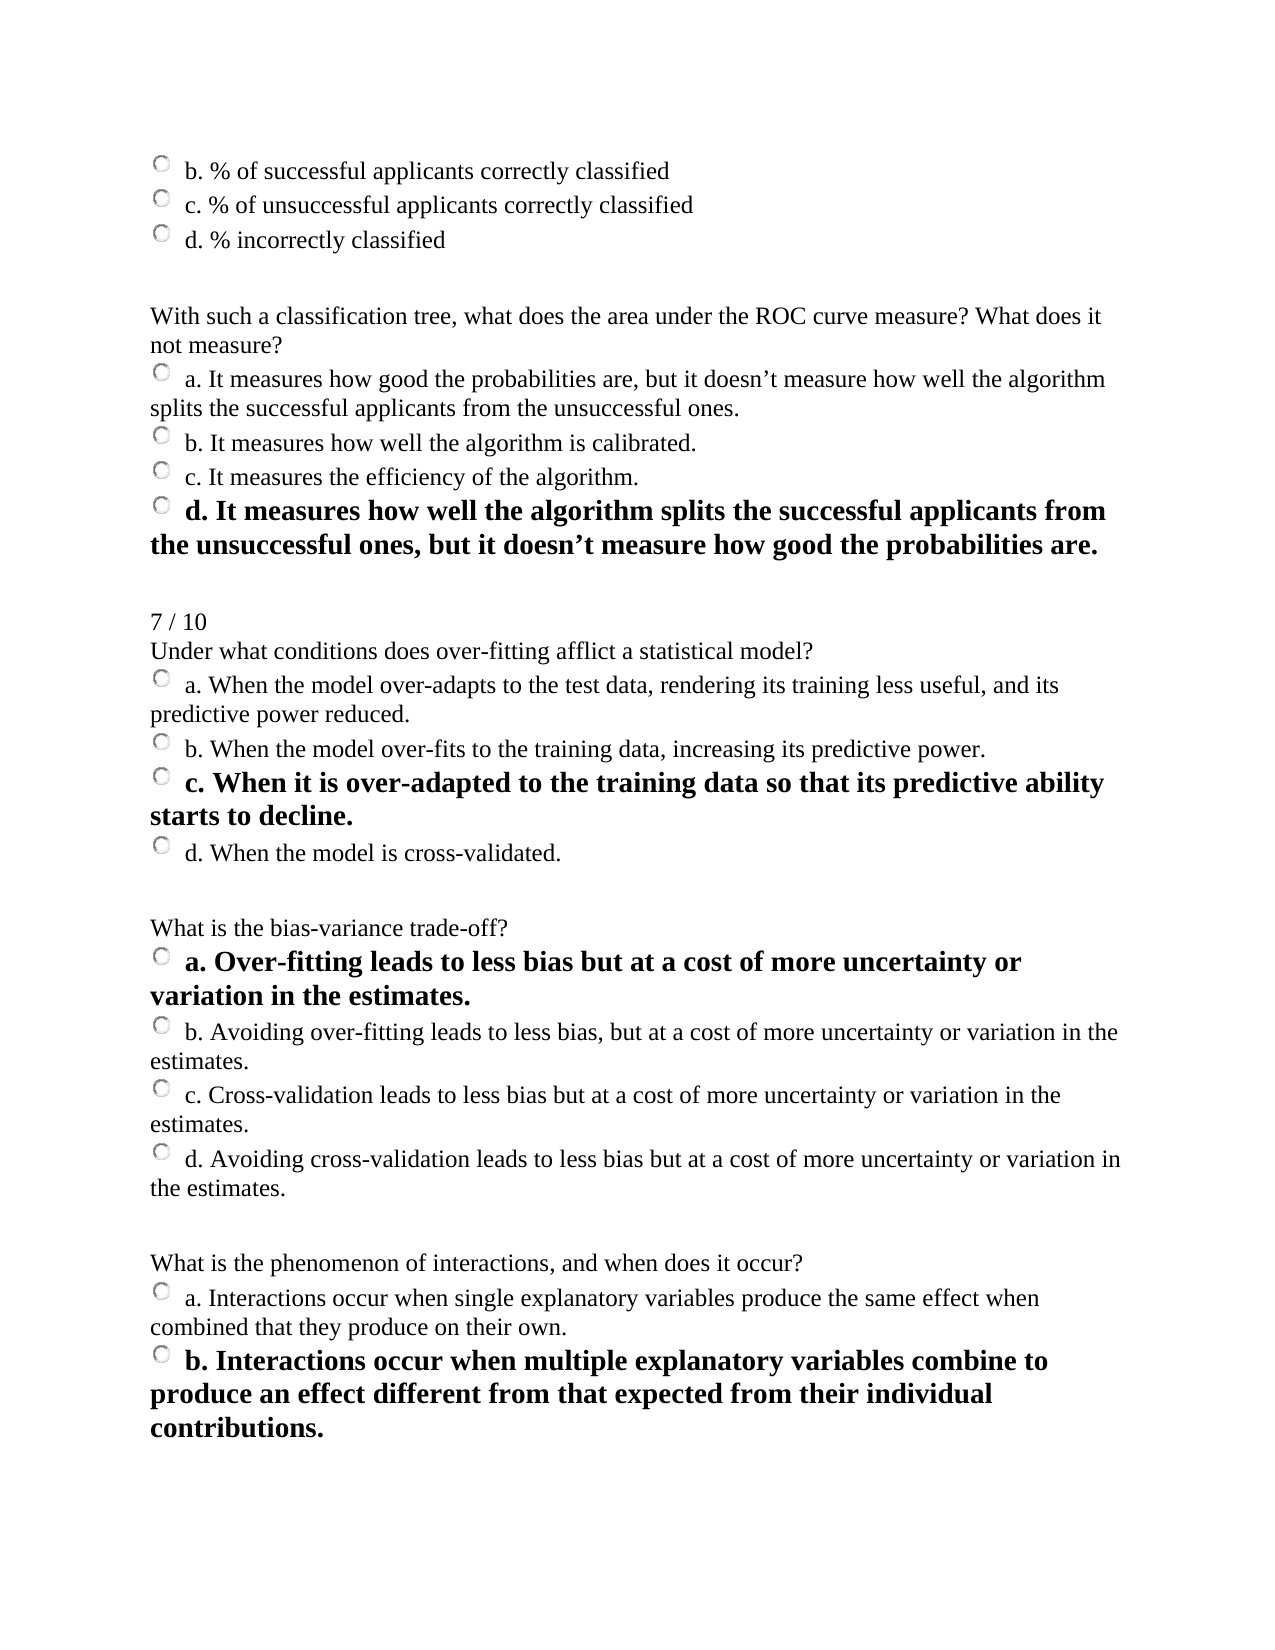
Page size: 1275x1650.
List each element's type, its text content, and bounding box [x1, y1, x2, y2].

text a. It measures how good the probabilities are, but it doesn’t measure how well the algorithm splits the successful applicants from the unsuccessful ones. [150, 358, 1125, 422]
text b. When the model over-fits to the training data, increasing its predictive power. [150, 728, 1125, 763]
text d. Avoiding cross-validation leads to less bias but at a cost of more uncertainty or variation in the estimates. [150, 1138, 1125, 1202]
text d. It measures how well the algorithm splits the successful applicants from the unsuccessful ones, but it doesn’t measure how good the probabilities are. [150, 491, 1125, 560]
text c. When it is over-adapted to the training data so that its predictive ability starts to decline. [150, 763, 1125, 832]
text b. It measures how well the algorithm is calibrated. [150, 422, 1125, 457]
text c. It measures the efficiency of the algorithm. [150, 457, 1125, 491]
text d. When the model is cross-validated. [150, 832, 1125, 867]
text Under what conditions does over-fitting afflict a statistical model? [150, 636, 1125, 665]
text b. Avoiding over-fitting leads to less bias, but at a cost of more uncertainty or variation in the estimates. [150, 1011, 1125, 1075]
text What is the bias-variance trade-off? [150, 913, 1125, 942]
text b. % of successful applicants correctly classified [150, 150, 1125, 185]
text What is the phenomenon of interactions, and when does it occur? [150, 1248, 1125, 1277]
text 7 / 10 [150, 607, 1125, 636]
text b. Interactions occur when multiple explanatory variables combine to produce an effect different from that expected from their individual contributions. [150, 1341, 1125, 1443]
text a. Over-fitting leads to less bias but at a cost of more uncertainty or variation in the estimates. [150, 942, 1125, 1011]
text d. % incorrectly classified [150, 219, 1125, 254]
text c. % of unsuccessful applicants correctly classified [150, 185, 1125, 219]
text a. Interactions occur when single explanatory variables produce the same effect when combined that they produce on their own. [150, 1277, 1125, 1341]
text With such a classification tree, what does the area under the ROC curve measure? What does it not measure? [150, 301, 1125, 358]
text c. Cross-validation leads to less bias but at a cost of more uncertainty or variation in the estimates. [150, 1075, 1125, 1138]
text a. When the model over-adapts to the test data, rendering its training less useful, and its predictive power reduced. [150, 665, 1125, 728]
